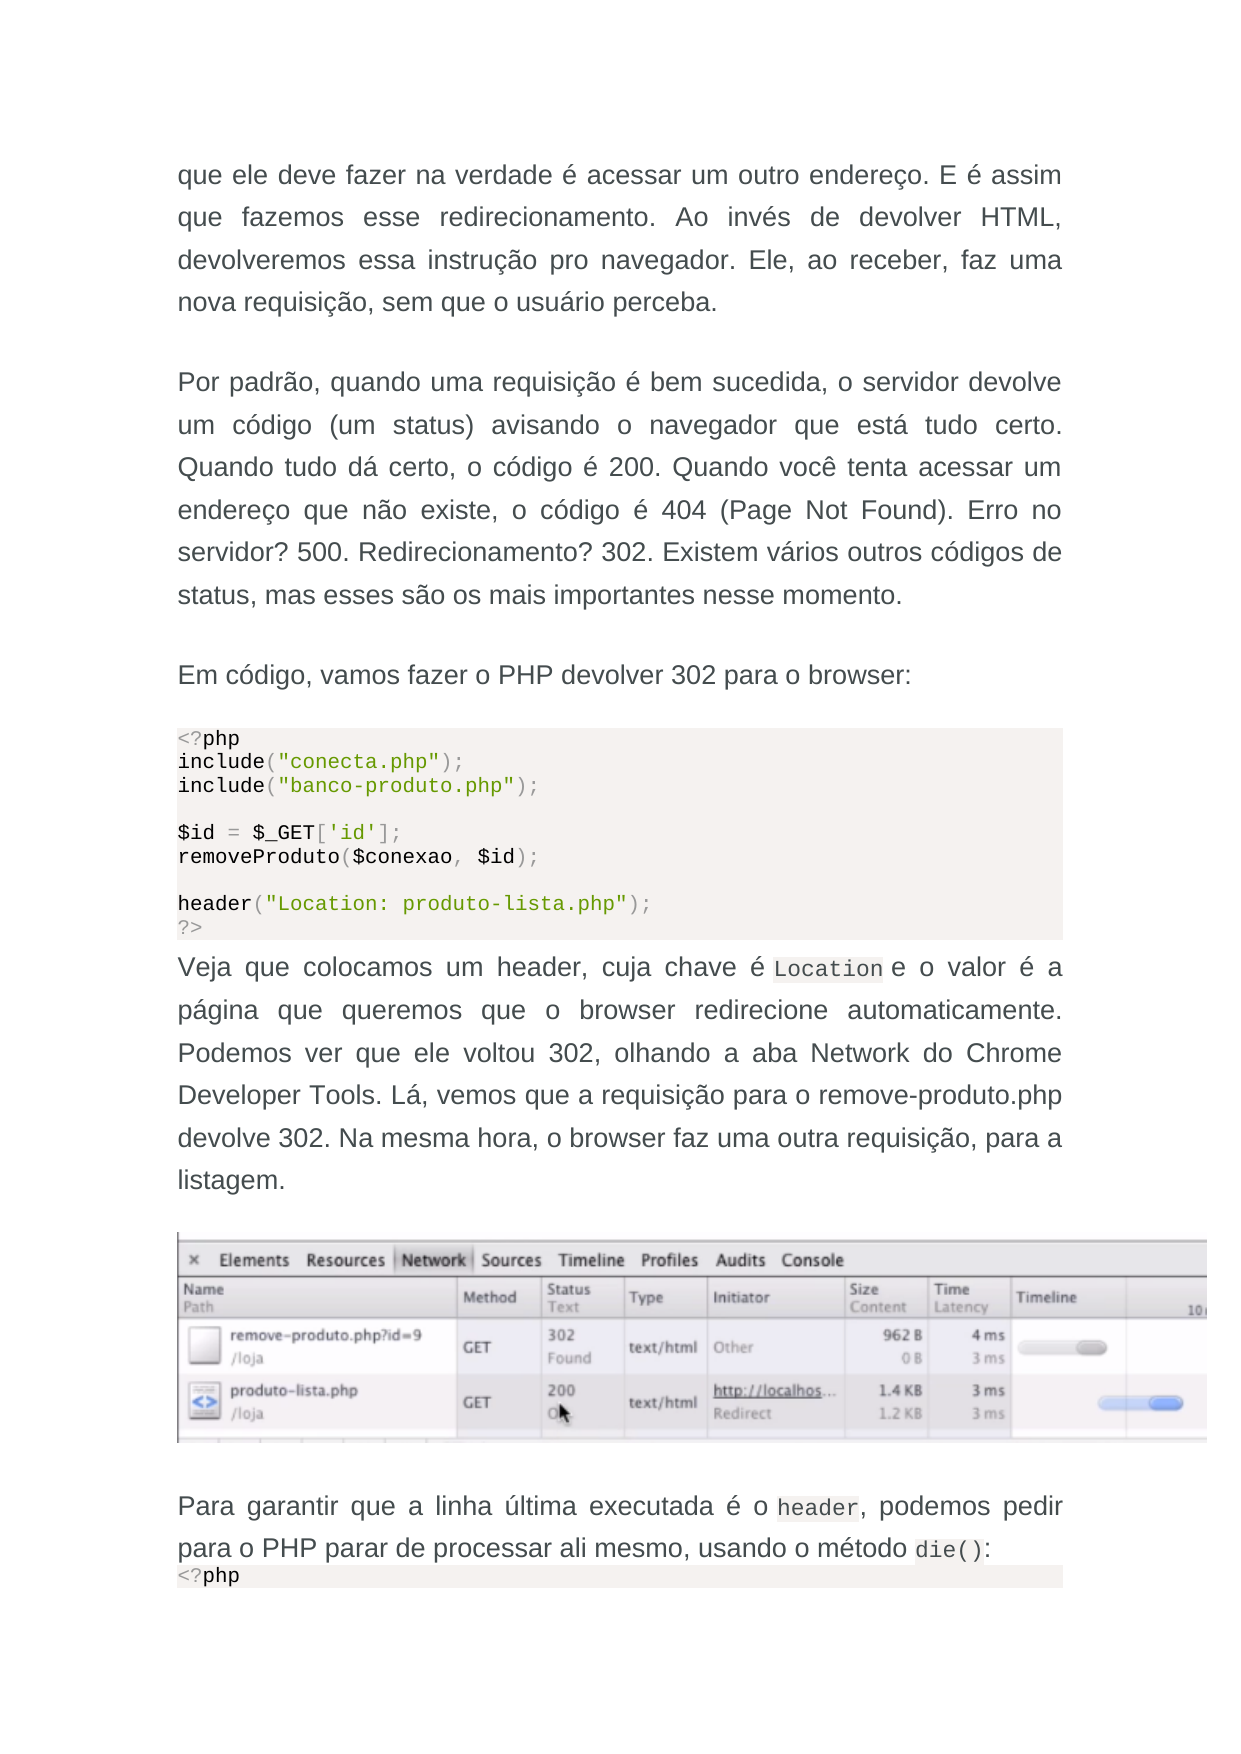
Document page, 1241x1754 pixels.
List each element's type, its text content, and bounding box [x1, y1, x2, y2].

text header("Location: produto-lista.php"); [177, 893, 1063, 917]
text Por padrão, quando uma requisição é bem sucedida, o servidor devolve um código (um status) avisando o navegador que está tudo certo. Quando tudo dá certo, o código é 200. Quando você tenta acessar um endereço que não existe, o código é 404 (Page Not Found). Erro no servidor? 500. Redirecionamento? 302. Existem vários outros códigos de status, mas esses são os mais importantes nesse momento. [177, 355, 1063, 610]
text Para garantir que a linha última executada é o header, podemos pedir para o PHP parar de processar ali mesmo, usando o método die(): [177, 1480, 1063, 1565]
text removeProduto($conexao, $id); [177, 846, 1063, 869]
text include("banco-produto.php"); [177, 775, 1063, 798]
text Em código, vamos fazer o PHP devolver 302 para o browser: [177, 648, 1063, 690]
text Veja que colocamos um header, cuja chave é Location e o valor é a página que queremos que o browser redirecione automaticamente. Podemos ver que ele voltou 302, olhando a aba Network do Chrome Developer Tools. Lá, vemos que a requisição para o remove-produto.php devolve 302. Na mesma hora, o browser faz uma outra requisição, para a listagem. [177, 940, 1063, 1195]
text <?php [177, 728, 1063, 751]
text ?> [177, 917, 1063, 940]
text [177, 148, 1063, 318]
text $id = $_GET['id']; [177, 822, 1063, 846]
text include("conecta.php"); [177, 751, 1063, 775]
picture [177, 1232, 1207, 1443]
text <?php [177, 1565, 1063, 1588]
